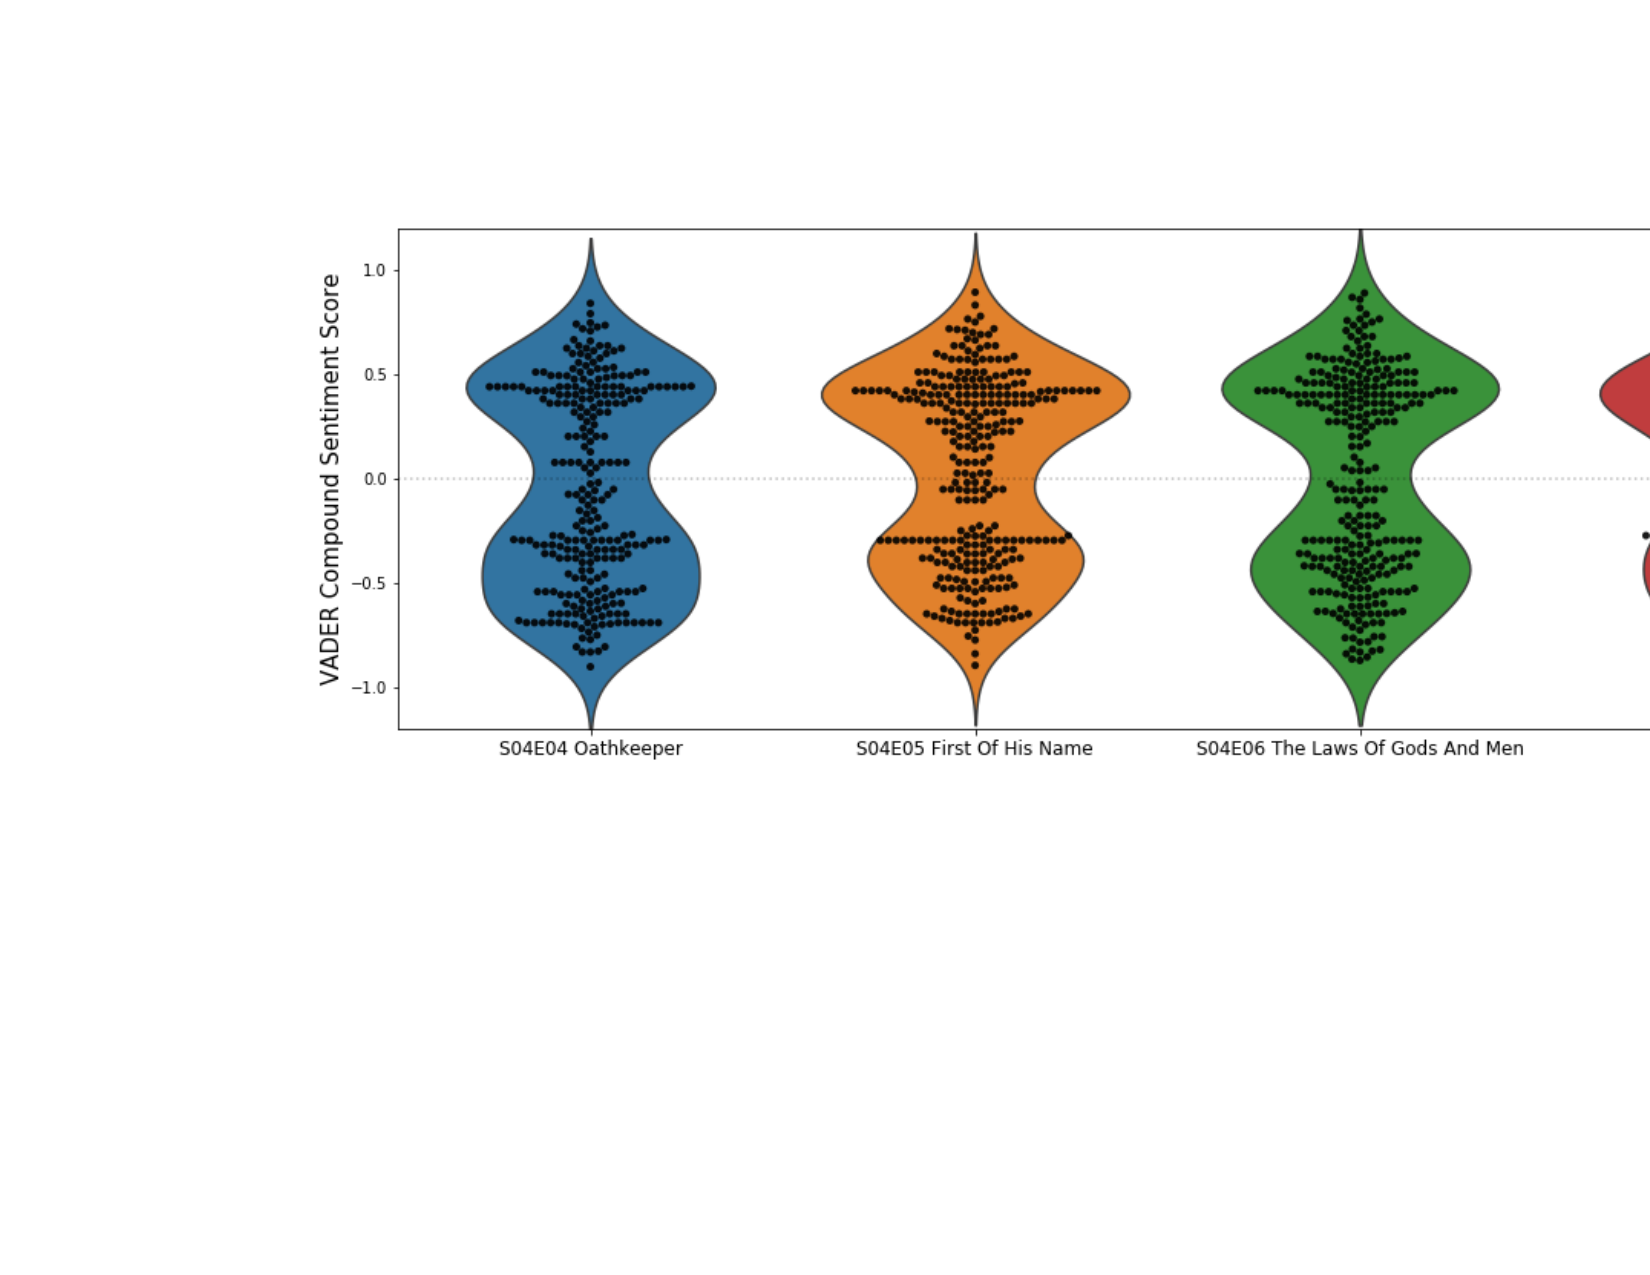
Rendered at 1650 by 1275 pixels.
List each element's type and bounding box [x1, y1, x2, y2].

picture [150, 150, 1650, 812]
